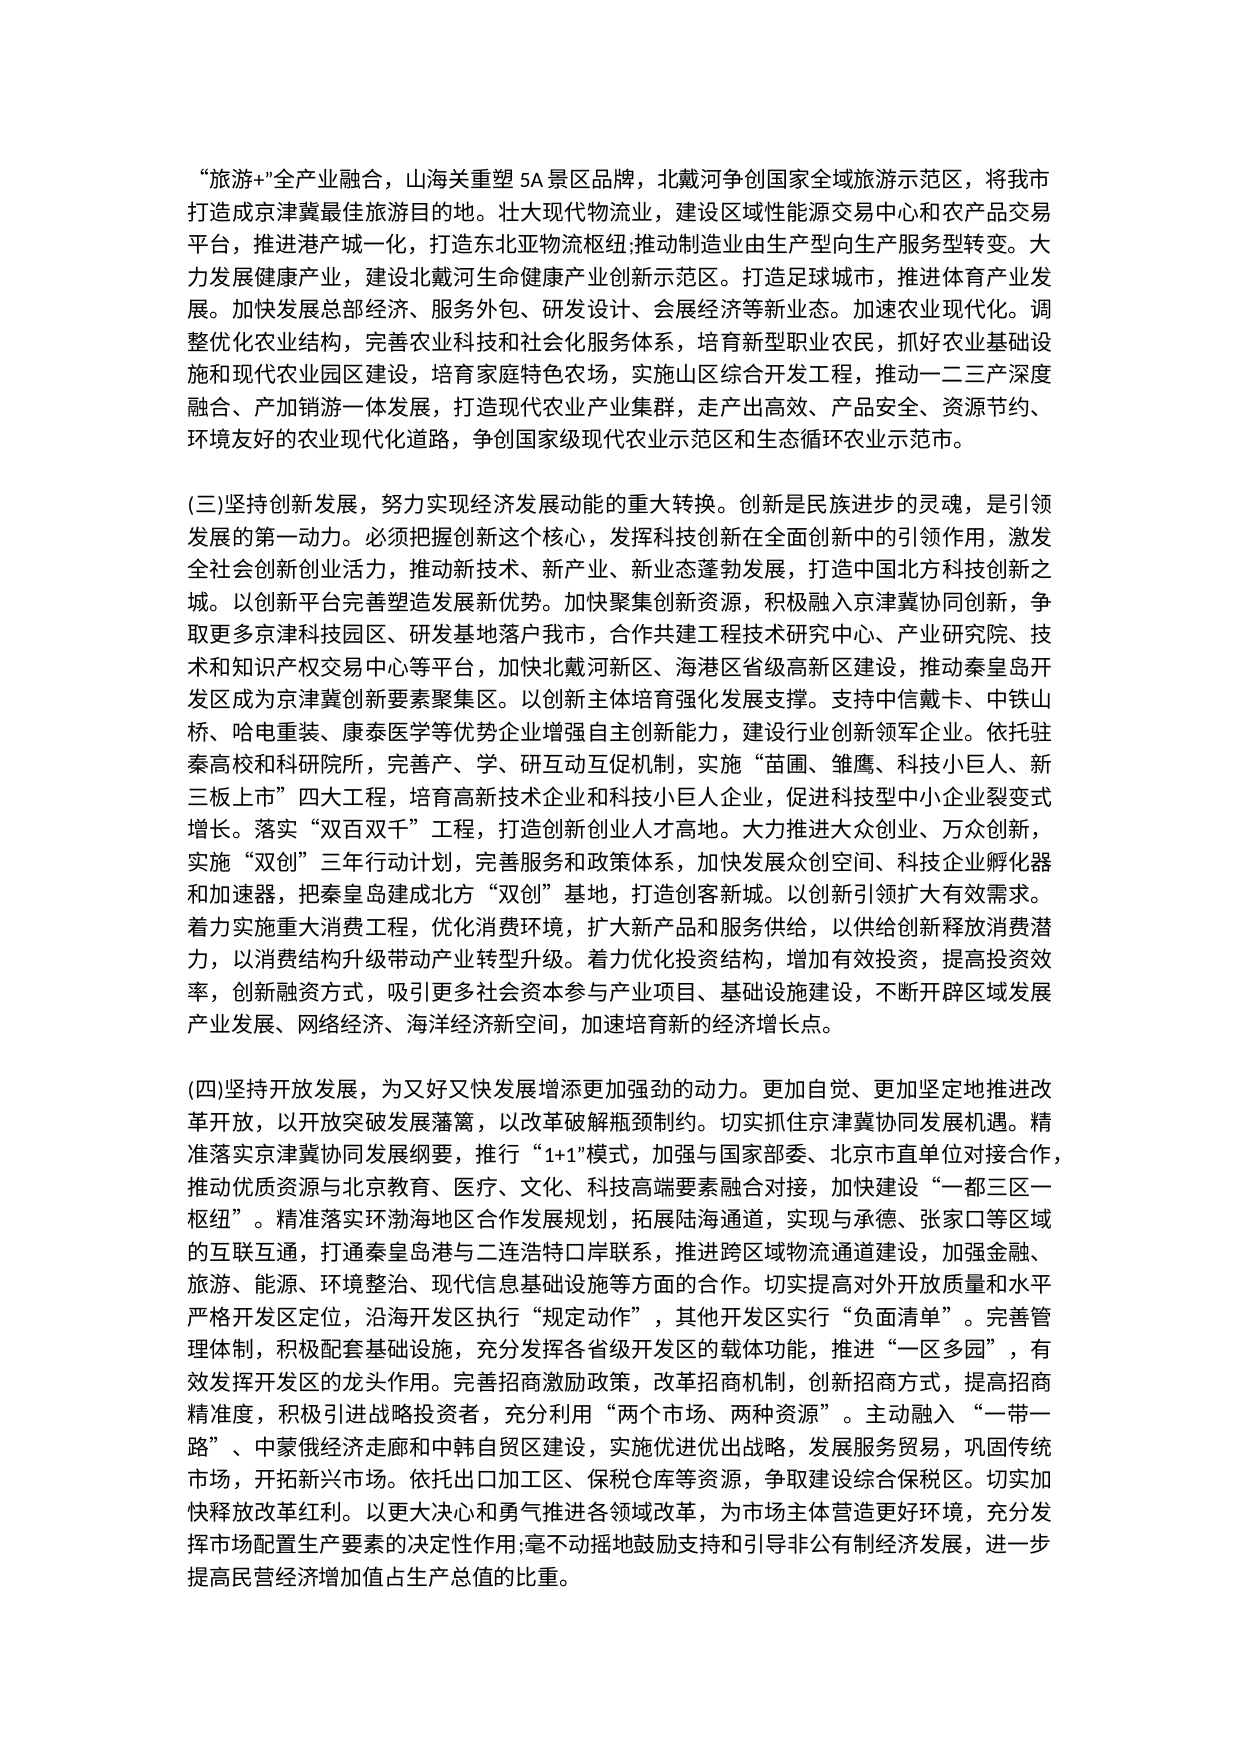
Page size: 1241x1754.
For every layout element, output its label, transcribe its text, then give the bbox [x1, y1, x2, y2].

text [187, 162, 1053, 454]
text (三)坚持创新发展，努力实现经济发展动能的重大转换。创新是民族进步的灵魂，是引领发展的第一动力。必须把握创新这个核心，发挥科技创新在全面创新中的引领作用，激发全社会创新创业活力，推动新技术、新产业、新业态蓬勃发展，打造中国北方科技创新之城。以创新平台完善塑造发展新优势。加快聚集创新资源，积极融入京津冀协同创新，争取更多京津科技园区、研发基地落户我市，合作共建工程技术研究中心、产业研究院、技术和知识产权交易中心等平台，加快北戴河新区、海港区省级高新区建设，推动秦皇岛开发区成为京津冀创新要素聚集区。以创新主体培育强化发展支撑。支持中信戴卡、中铁山桥、哈电重装、康泰医学等优势企业增强自主创新能力，建设行业创新领军企业。依托驻秦高校和科研院所，完善产、学、研互动互促机制，实施“苗圃、雏鹰、科技小巨人、新三板上市”四大工程，培育高新技术企业和科技小巨人企业，促进科技型中小企业裂变式增长。落实“双百双千”工程，打造创新创业人才高地。大力推进大众创业、万众创新，实施“双创”三年行动计划，完善服务和政策体系，加快发展众创空间、科技企业孵化器和加速器，把秦皇岛建成北方“双创”基地，打造创客新城。以创新引领扩大有效需求。着力实施重大消费工程，优化消费环境，扩大新产品和服务供给，以供给创新释放消费潜力，以消费结构升级带动产业转型升级。着力优化投资结构，增加有效投资，提高投资效率，创新融资方式，吸引更多社会资本参与产业项目、基础设施建设，不断开辟区域发展、产业发展、网络经济、海洋经济新空间，加速培育新的经济增长点。 [187, 487, 1053, 1039]
text (四)坚持开放发展，为又好又快发展增添更加强劲的动力。更加自觉、更加坚定地推进改革开放，以开放突破发展藩篱，以改革破解瓶颈制约。切实抓住京津冀协同发展机遇。精准落实京津冀协同发展纲要，推行“1+1”模式，加强与国家部委、北京市直单位对接合作，推动优质资源与北京教育、医疗、文化、科技高端要素融合对接，加快建设“一都三区一枢纽”。精准落实环渤海地区合作发展规划，拓展陆海通道，实现与承德、张家口等区域的互联互通，打通秦皇岛港与二连浩特口岸联系，推进跨区域物流通道建设，加强金融、旅游、能源、环境整治、现代信息基础设施等方面的合作。切实提高对外开放质量和水平。严格开发区定位，沿海开发区执行“规定动作”，其他开发区实行“负面清单”。完善管理体制，积极配套基础设施，充分发挥各省级开发区的载体功能，推进“一区多园”，有效发挥开发区的龙头作用。完善招商激励政策，改革招商机制，创新招商方式，提高招商精准度，积极引进战略投资者，充分利用“两个市场、两种资源”。主动融入 “一带一路”、中蒙俄经济走廊和中韩自贸区建设，实施优进优出战略，发展服务贸易，巩固传统市场，开拓新兴市场。依托出口加工区、保税仓库等资源，争取建设综合保税区。切实加快释放改革红利。以更大决心和勇气推进各领域改革，为市场主体营造更好环境，充分发挥市场配置生产要素的决定性作用;毫不动摇地鼓励支持和引导非公有制经济发展，进一步提高民营经济增加值占生产总值的比重。 [187, 1072, 1053, 1592]
